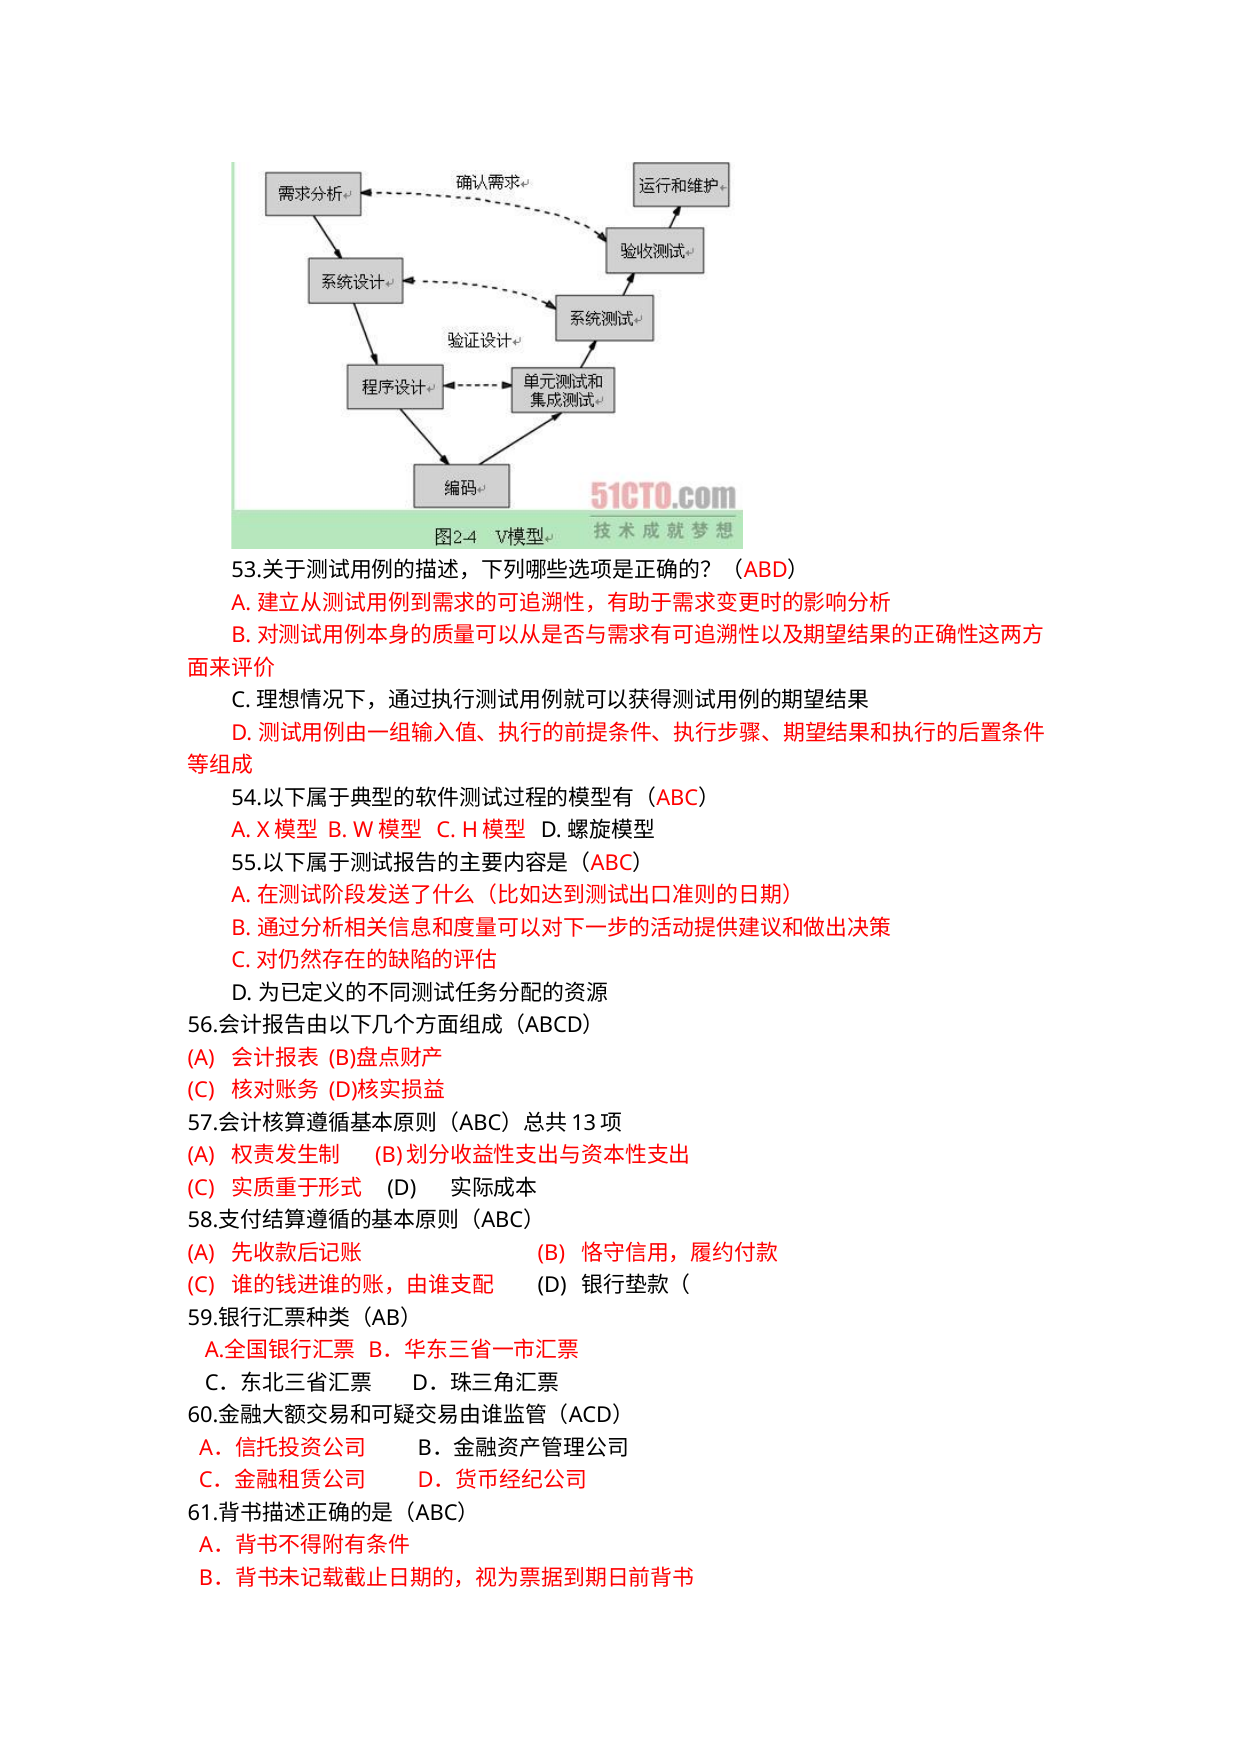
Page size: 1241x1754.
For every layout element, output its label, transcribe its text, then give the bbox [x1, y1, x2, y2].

text A. 建立从测试用例到需求的可追溯性，有助于需求变更时的影响分析 [187, 584, 1053, 617]
text D. 为已定义的不同测试任务分配的资源 [187, 974, 1053, 1007]
text (C) 实质重于形式 (D) 实际成本 [187, 1169, 1053, 1202]
text C．东北三省汇票 D．珠三角汇票 [187, 1364, 1053, 1397]
text (C) 谁的钱进谁的账，由谁支配 (D) 银行垫款（ [187, 1267, 1053, 1299]
text A．背书不得附有条件 [187, 1527, 1053, 1559]
text 57.会计核算遵循基本原则（ABC）总共13项 [187, 1104, 1053, 1137]
text 61.背书描述正确的是（ABC） [187, 1494, 1053, 1527]
text B. 通过分析相关信息和度量可以对下一步的活动提供建议和做出决策 [187, 909, 1053, 942]
text C. 理想情况下，通过执行测试用例就可以获得测试用例的期望结果 [187, 682, 1053, 714]
text B．背书未记载截止日期的，视为票据到期日前背书 [187, 1559, 1053, 1592]
text 53.关于测试用例的描述，下列哪些选项是正确的？（ABD） [187, 552, 1053, 584]
text (A) 先收款后记账 (B) 恪守信用，履约付款 [187, 1234, 1053, 1267]
text 56.会计报告由以下几个方面组成（ABCD） [187, 1007, 1053, 1039]
text D. 测试用例由一组输入值、执行的前提条件、执行步骤、期望结果和执行的后置条件等组成 [187, 714, 1053, 779]
text A.全国银行汇票 B．华东三省一市汇票 [187, 1332, 1053, 1364]
text A．信托投资公司 B．金融资产管理公司 [187, 1429, 1053, 1462]
text A. 在测试阶段发送了什么（比如达到测试出口准则的日期） [187, 877, 1053, 909]
text 60.金融大额交易和可疑交易由谁监管（ACD） [187, 1397, 1053, 1429]
text 55.以下属于测试报告的主要内容是（ABC） [187, 844, 1053, 877]
picture [231, 162, 743, 549]
text A. X模型 B. W模型 C. H模型 D. 螺旋模型 [187, 812, 1053, 844]
text (A) 会计报表 (B)盘点财产 [187, 1039, 1053, 1072]
text (C) 核对账务 (D)核实损益 [187, 1072, 1053, 1104]
text B. 对测试用例本身的质量可以从是否与需求有可追溯性以及期望结果的正确性这两方面来评价 [187, 617, 1053, 682]
text 54.以下属于典型的软件测试过程的模型有（ABC） [187, 779, 1053, 812]
text (A) 权责发生制 (B) 划分收益性支出与资本性支出 [187, 1137, 1053, 1169]
text C. 对仍然存在的缺陷的评估 [187, 942, 1053, 974]
text C．金融租赁公司 D．货币经纪公司 [187, 1462, 1053, 1494]
text 59.银行汇票种类（AB） [187, 1299, 1053, 1332]
text 58.支付结算遵循的基本原则（ABC） [187, 1202, 1053, 1234]
